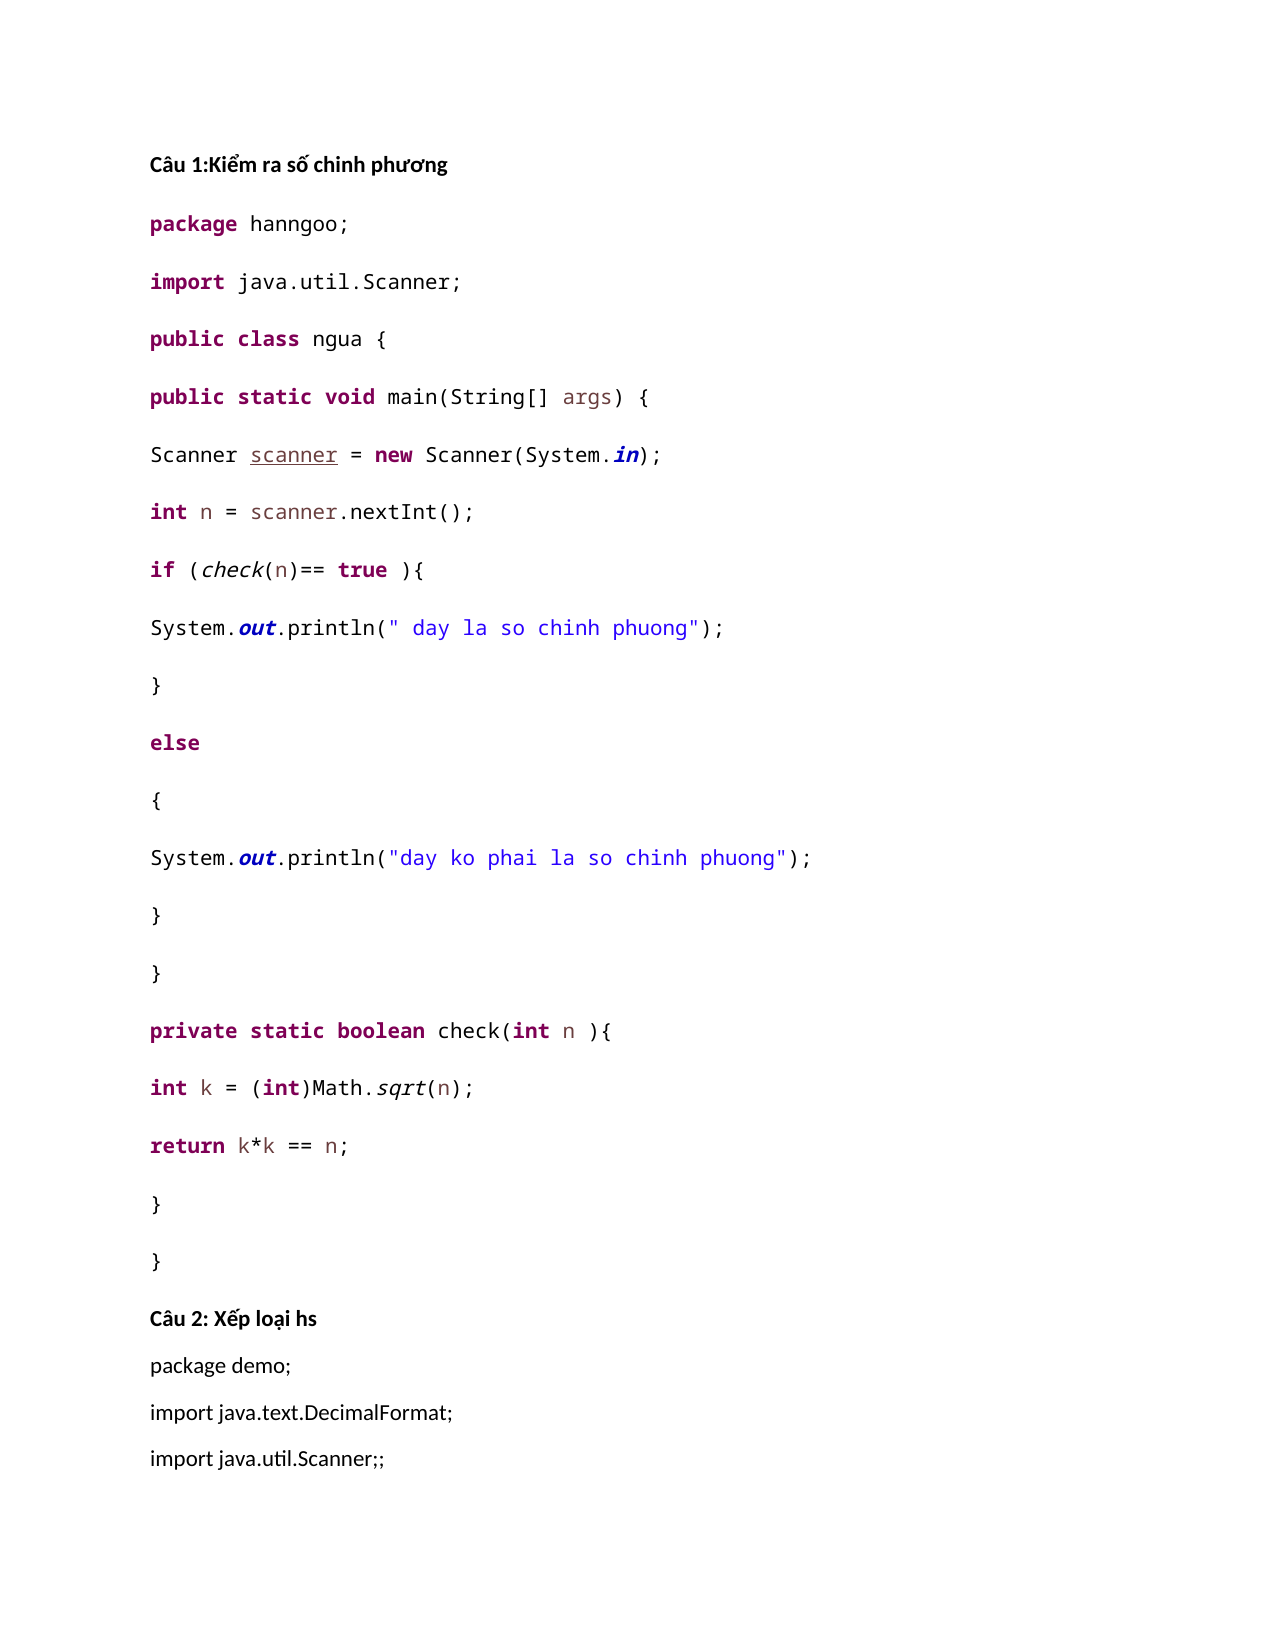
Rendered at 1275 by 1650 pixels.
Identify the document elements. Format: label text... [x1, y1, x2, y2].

text public static void main(String[] args) { [150, 382, 1125, 411]
text public class ngua { [150, 324, 1125, 353]
text import java.util.Scanner;; [150, 1444, 1125, 1472]
text import java.text.DecimalFormat; [150, 1398, 1125, 1426]
text package hanngoo; [150, 209, 1125, 238]
text Câu 1:Kiểm ra số chinh phương [150, 150, 1125, 178]
text int k = (int)Math.sqrt(n); [150, 1073, 1125, 1102]
text int n = scanner.nextInt(); [150, 497, 1125, 526]
text System.out.println(" day la so chinh phuong"); [150, 613, 1125, 641]
text private static boolean check(int n ){ [150, 1016, 1125, 1044]
text } [150, 670, 1125, 699]
text return k*k == n; [150, 1131, 1125, 1159]
text package demo; [150, 1351, 1125, 1379]
text else [150, 728, 1125, 756]
text System.out.println("day ko phai la so chinh phuong"); [150, 843, 1125, 871]
text import java.util.Scanner; [150, 267, 1125, 295]
text } [150, 1246, 1125, 1275]
text Câu 2: Xếp loại hs [150, 1304, 1125, 1332]
text } [150, 958, 1125, 987]
text } [150, 1189, 1125, 1217]
text { [150, 785, 1125, 814]
text if (check(n)== true ){ [150, 555, 1125, 583]
text } [150, 901, 1125, 929]
text Scanner scanner = new Scanner(System.in); [150, 440, 1125, 468]
